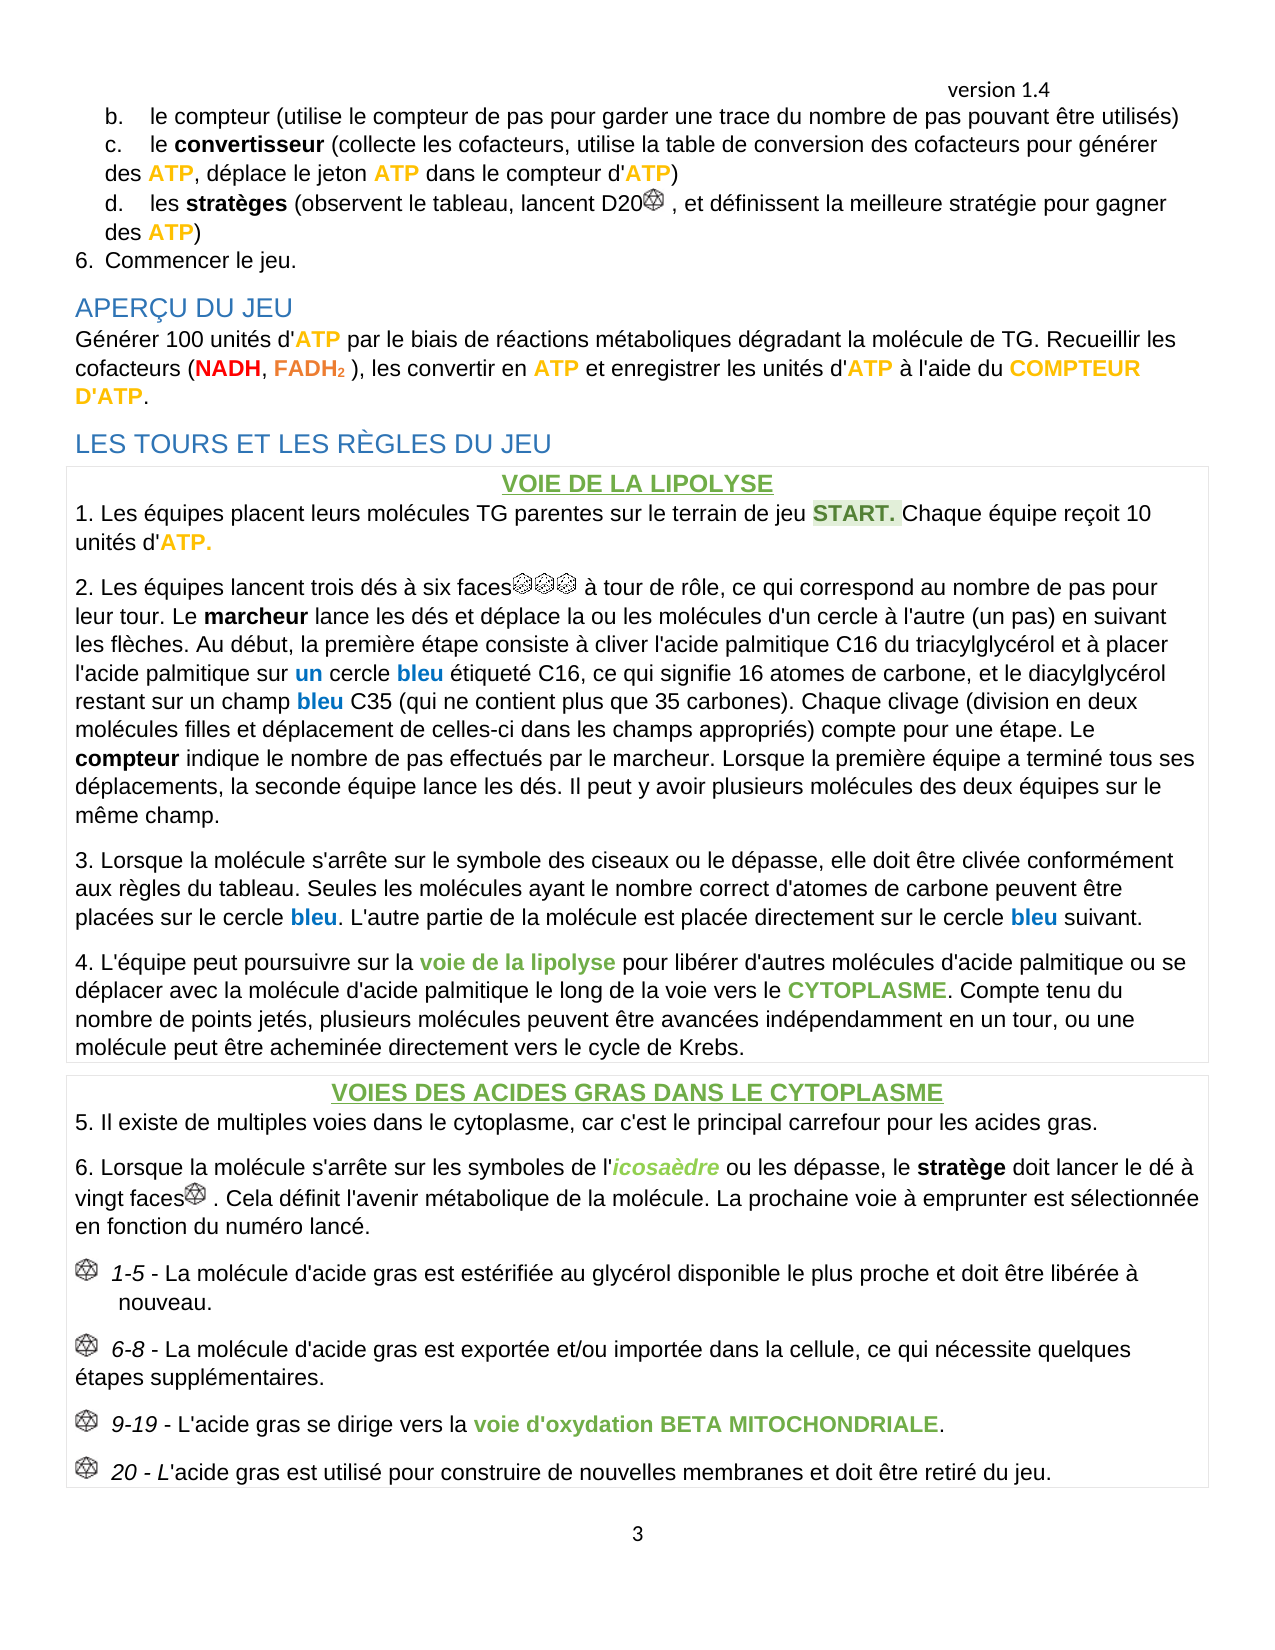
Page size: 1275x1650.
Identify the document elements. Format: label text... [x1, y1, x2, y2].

text 3. Lorsque la molécule s'arrête sur le symbole des ciseaux ou le dépasse, elle doit être clivée conformément aux règles du tableau. Seules les molécules ayant le nombre correct d'atomes de carbone peuvent être placées sur le cercle bleu. L'autre partie de la molécule est placée directement sur le cercle bleu suivant. [67, 844, 1208, 930]
list les stratèges (observent le tableau, lancent D20 , et définissent la meilleure stratégie pour gagner des ATP) [104, 188, 1200, 245]
text 2. Les équipes lancent trois dés à six faces à tour de rôle, ce qui correspond au nombre de pas pour leur tour. Le marcheur lance les dés et déplace la ou les molécules d'un cercle à l'autre (un pas) en suivant les flèches. Au début, la première étape consiste à cliver l'acide palmitique C16 du triacylglycérol et à placer l'acide palmitique sur un cercle bleu étiqueté C16, ce qui signifie 16 atomes de carbone, et le diacylglycérol restant sur un champ bleu C35 (qui ne contient plus que 35 carbones). Chaque clivage (division en deux molécules filles et déplacement de celles-ci dans les champs appropriés) compte pour une étape. Le compteur indique le nombre de pas effectués par le marcheur. Lorsque la première équipe a terminé tous ses déplacements, la seconde équipe lance les dés. Il peut y avoir plusieurs molécules des deux équipes sur le même champ. [67, 571, 1208, 828]
text 20 - L'acide gras est utilisé pour construire de nouvelles membranes et doit être retiré du jeu. [67, 1453, 1208, 1487]
text 1-5 - La molécule d'acide gras est estérifiée au glycérol disponible le plus proche et doit être libérée à nouveau. [67, 1255, 1208, 1315]
text Générer 100 unités d'ATP par le biais de réactions métaboliques dégradant la molécule de TG. Recueillir les cofacteurs (NADH, FADH2 ), les convertir en ATP et enregistrer les unités d'ATP à l'aide du COMPTEUR D'ATP. [75, 326, 1200, 409]
subtitle VOIES DES ACIDES GRAS DANS LE CYTOPLASME [67, 1076, 1208, 1106]
text 5. Il existe de multiples voies dans le cytoplasme, car c'est le principal carrefour pour les acides gras. [67, 1106, 1208, 1135]
subtitle VOIE DE LA LIPOLYSE [67, 467, 1208, 497]
picture [75, 1333, 99, 1358]
list le compteur (utilise le compteur de pas pour garder une trace du nombre de pas pouvant être utilisés) [104, 103, 1200, 129]
list le convertisseur (collecte les cofacteurs, utilise la table de conversion des cofacteurs pour générer des ATP, déplace le jeton ATP dans le compteur d'ATP) [104, 131, 1200, 186]
picture [511, 573, 577, 594]
subtitle LES TOURS ET LES RÈGLES DU JEU [75, 428, 1200, 459]
picture [643, 188, 665, 212]
list Commencer le jeu. [75, 247, 1200, 273]
text 6-8 - La molécule d'acide gras est exportée et/ou importée dans la cellule, ce qui nécessite quelques étapes supplémentaires. [67, 1331, 1208, 1391]
text 6. Lorsque la molécule s'arrête sur les symboles de l'icosaèdre ou les dépasse, le stratège doit lancer le dé à vingt faces . Cela définit l'avenir métabolique de la molécule. La prochaine voie à emprunter est sélectionnée en fonction du numéro lancé. [67, 1151, 1208, 1239]
picture [75, 1258, 99, 1282]
text 9-19 - L'acide gras se dirige vers la voie d'oxydation BETA MITOCHONDRIALE. [67, 1406, 1208, 1438]
picture [75, 1409, 99, 1433]
text 1. Les équipes placent leurs molécules TG parentes sur le terrain de jeu START. Chaque équipe reçoit 10 unités d'ATP. [67, 497, 1208, 555]
text 4. L'équipe peut poursuivre sur la voie de la lipolyse pour libérer d'autres molécules d'acide palmitique ou se déplacer avec la molécule d'acide palmitique le long de la voie vers le CYTOPLASME. Compte tenu du nombre de points jetés, plusieurs molécules peuvent être avancées indépendamment en un tour, ou une molécule peut être acheminée directement vers le cycle de Krebs. [67, 946, 1208, 1062]
picture [184, 1182, 207, 1206]
picture [75, 1456, 99, 1480]
subtitle APERÇU DU JEU [75, 292, 1200, 323]
